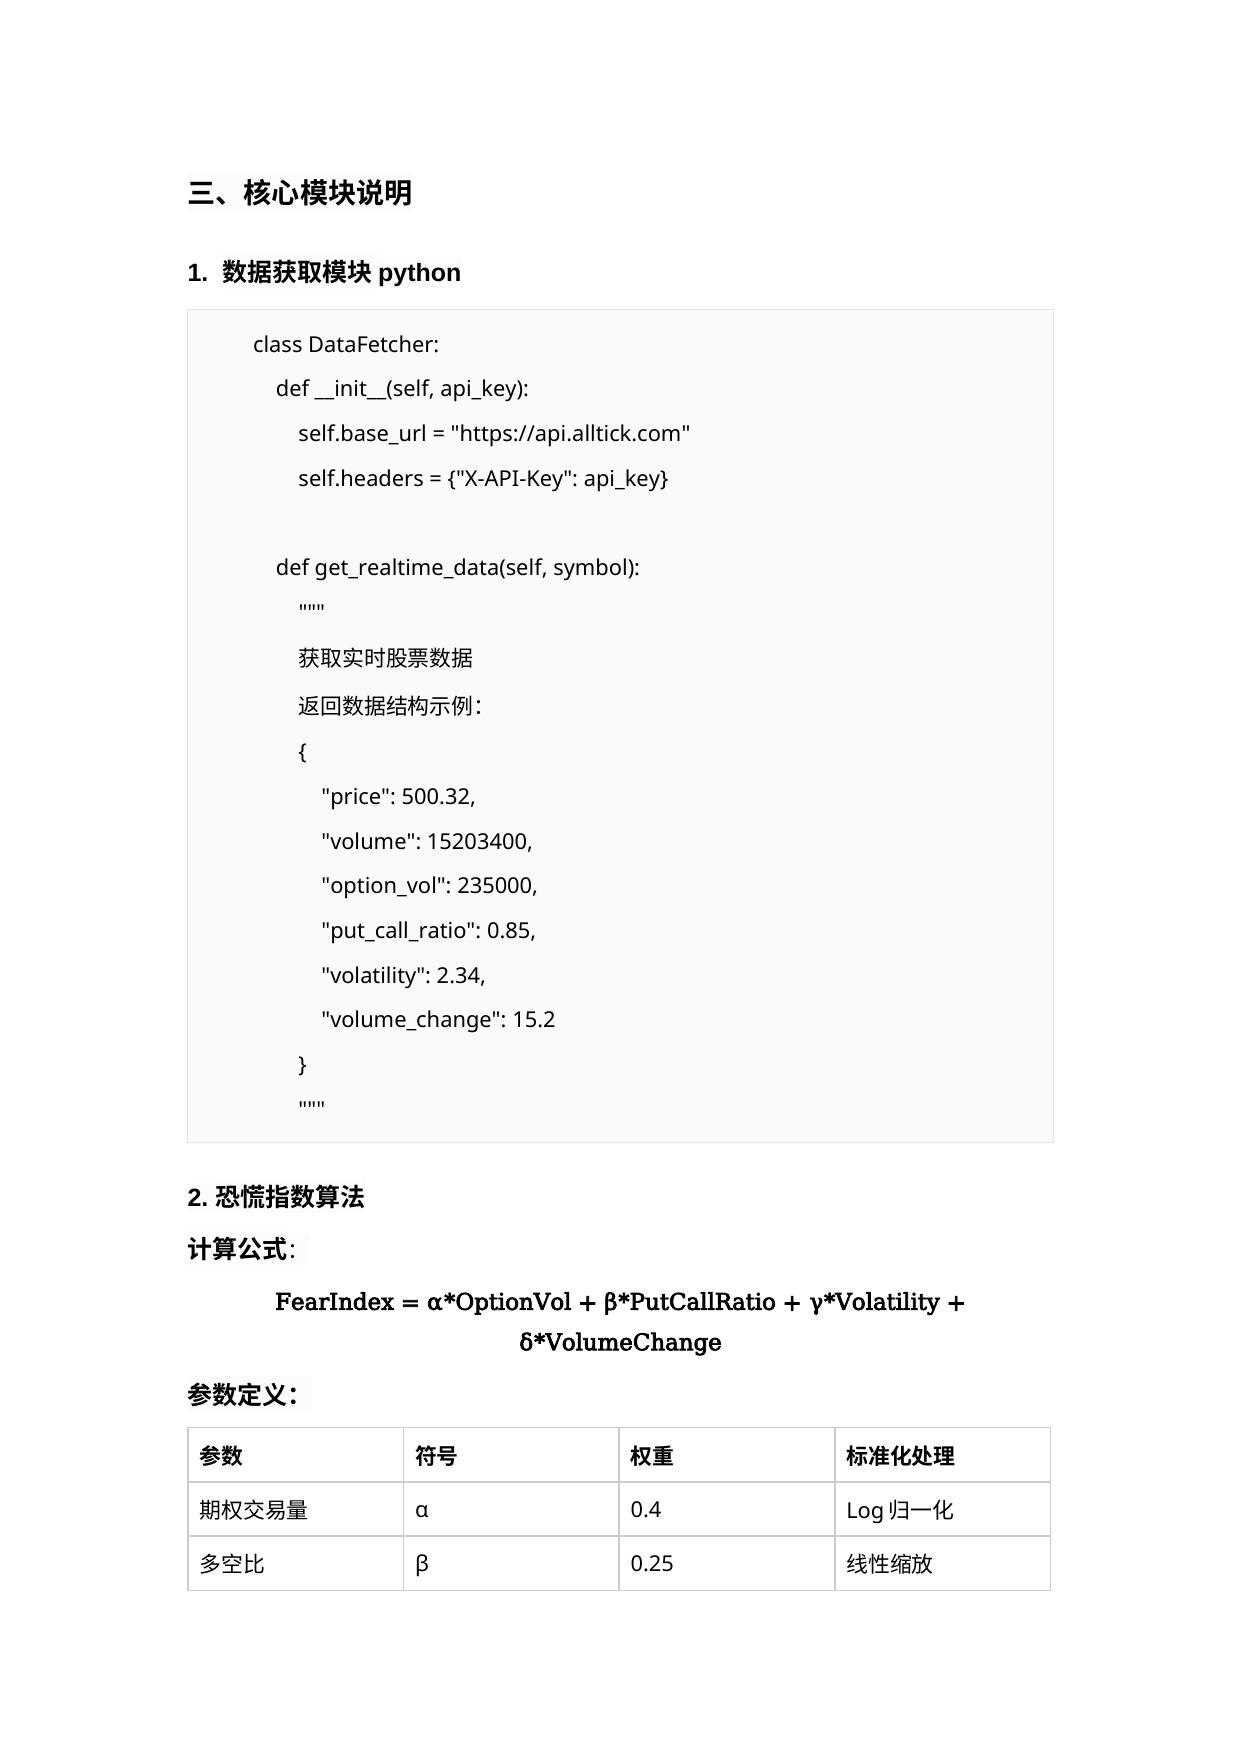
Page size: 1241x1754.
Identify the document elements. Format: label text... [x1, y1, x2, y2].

table_header 标准化处理 [836, 1428, 1050, 1481]
subtitle 三、核心模块说明 [187, 151, 1053, 232]
table_cell 期权交易量 [189, 1483, 403, 1535]
text 参数定义： [187, 1374, 1053, 1414]
table_header 参数 [189, 1428, 403, 1481]
table_cell Log归一化 [836, 1483, 1050, 1535]
table_cell α [404, 1483, 618, 1535]
table_header 符号 [404, 1428, 618, 1481]
text 计算公式： [187, 1228, 1053, 1268]
table_cell 0.25 [620, 1537, 834, 1590]
table_cell β [404, 1537, 618, 1590]
subtitle 数据获取模块 python [187, 251, 1053, 291]
table_cell 0.4 [620, 1483, 834, 1535]
table_cell 线性缩放 [836, 1537, 1050, 1590]
subtitle 2. 恐慌指数算法 [187, 1175, 1053, 1215]
table_cell 多空比 [189, 1537, 403, 1590]
text FearIndex = α*OptionVol + β*PutCallRatio + γ*Volatility + δ*VolumeChange [187, 1281, 1053, 1361]
table_header 权重 [620, 1428, 834, 1481]
